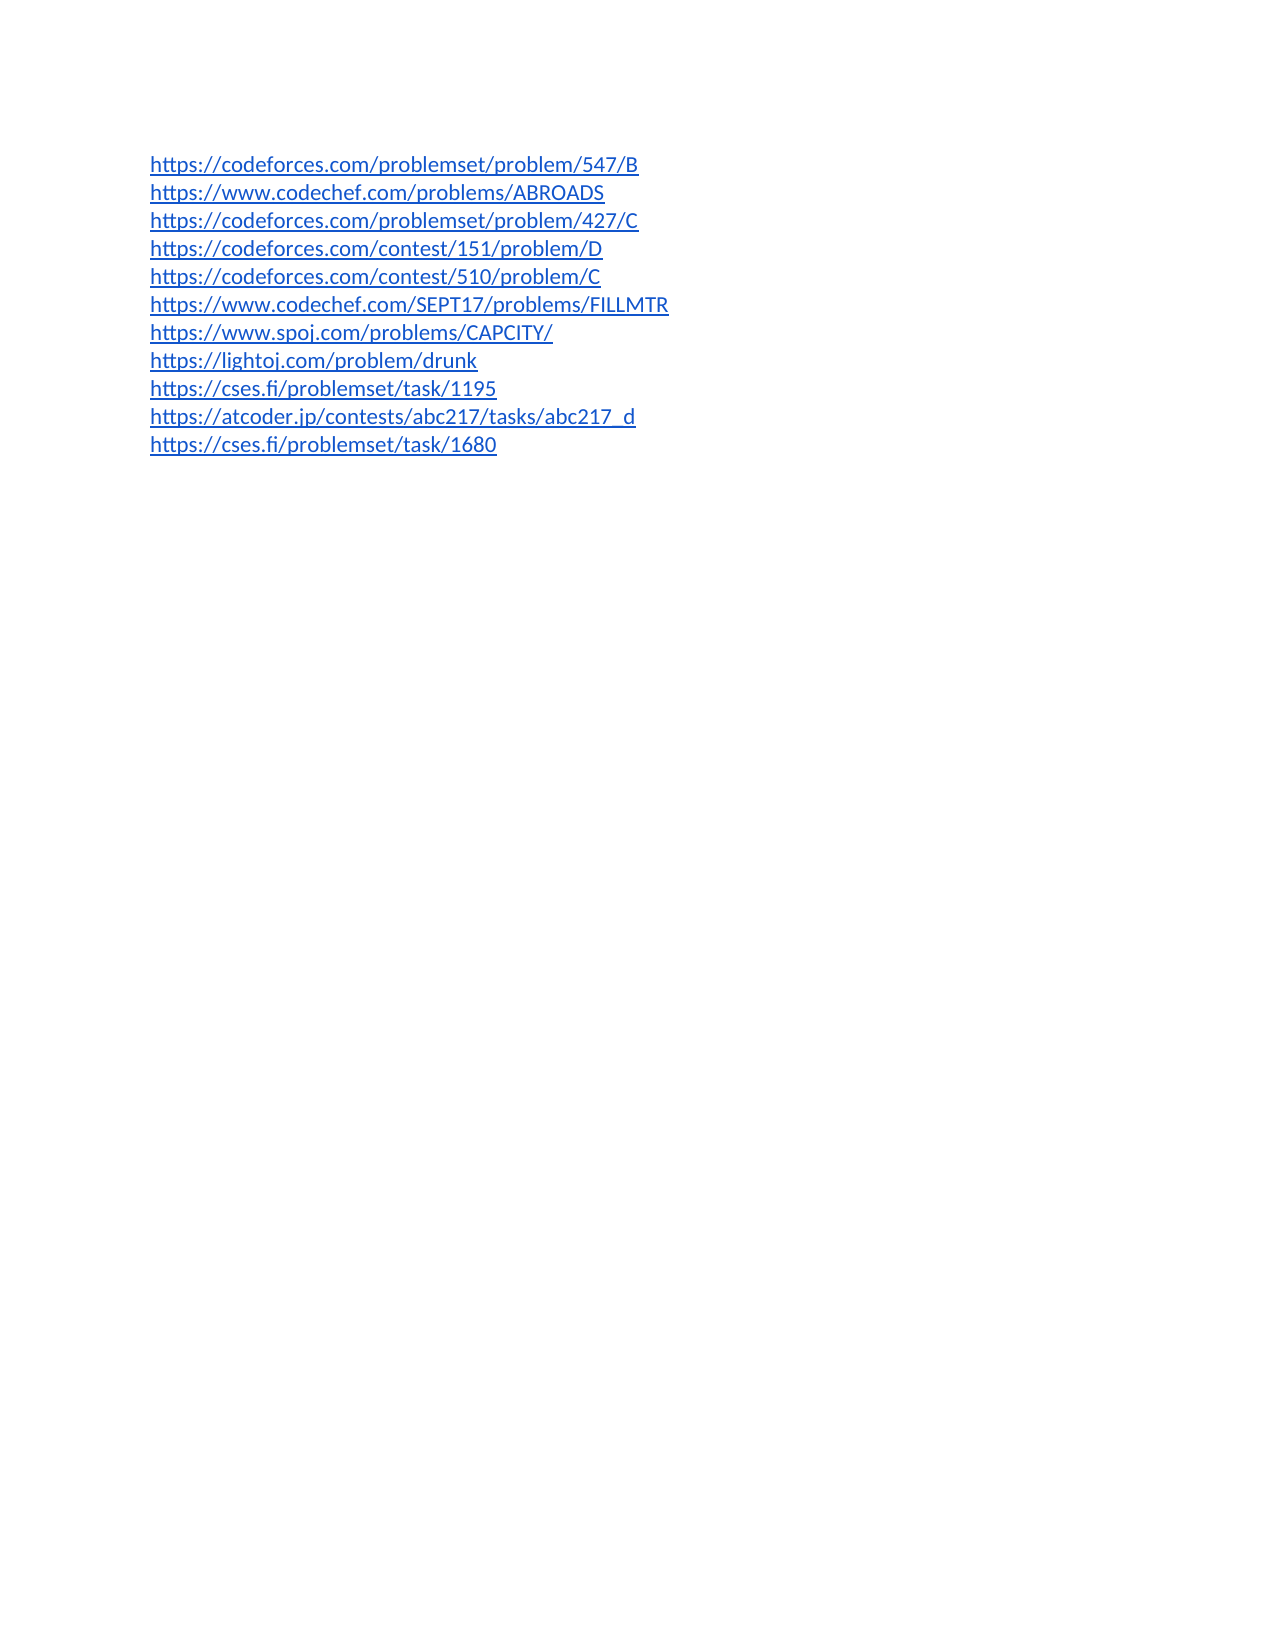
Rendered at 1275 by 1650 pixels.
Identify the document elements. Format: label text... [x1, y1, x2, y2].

text https://codeforces.com/problemset/problem/547/B [150, 150, 1125, 178]
text https://cses.fi/problemset/task/1680 [150, 430, 1125, 458]
text https://cses.fi/problemset/task/1195 [150, 374, 1125, 402]
text https://www.spoj.com/problems/CAPCITY/ [150, 318, 1125, 346]
text https://codeforces.com/contest/151/problem/D [150, 234, 1125, 262]
text https://atcoder.jp/contests/abc217/tasks/abc217_d [150, 402, 1125, 430]
text https://codeforces.com/contest/510/problem/C [150, 262, 1125, 290]
text https://www.codechef.com/SEPT17/problems/FILLMTR [150, 290, 1125, 318]
text https://www.codechef.com/problems/ABROADS [150, 178, 1125, 206]
text https://codeforces.com/problemset/problem/427/C [150, 206, 1125, 234]
text https://lightoj.com/problem/drunk [150, 346, 1125, 374]
